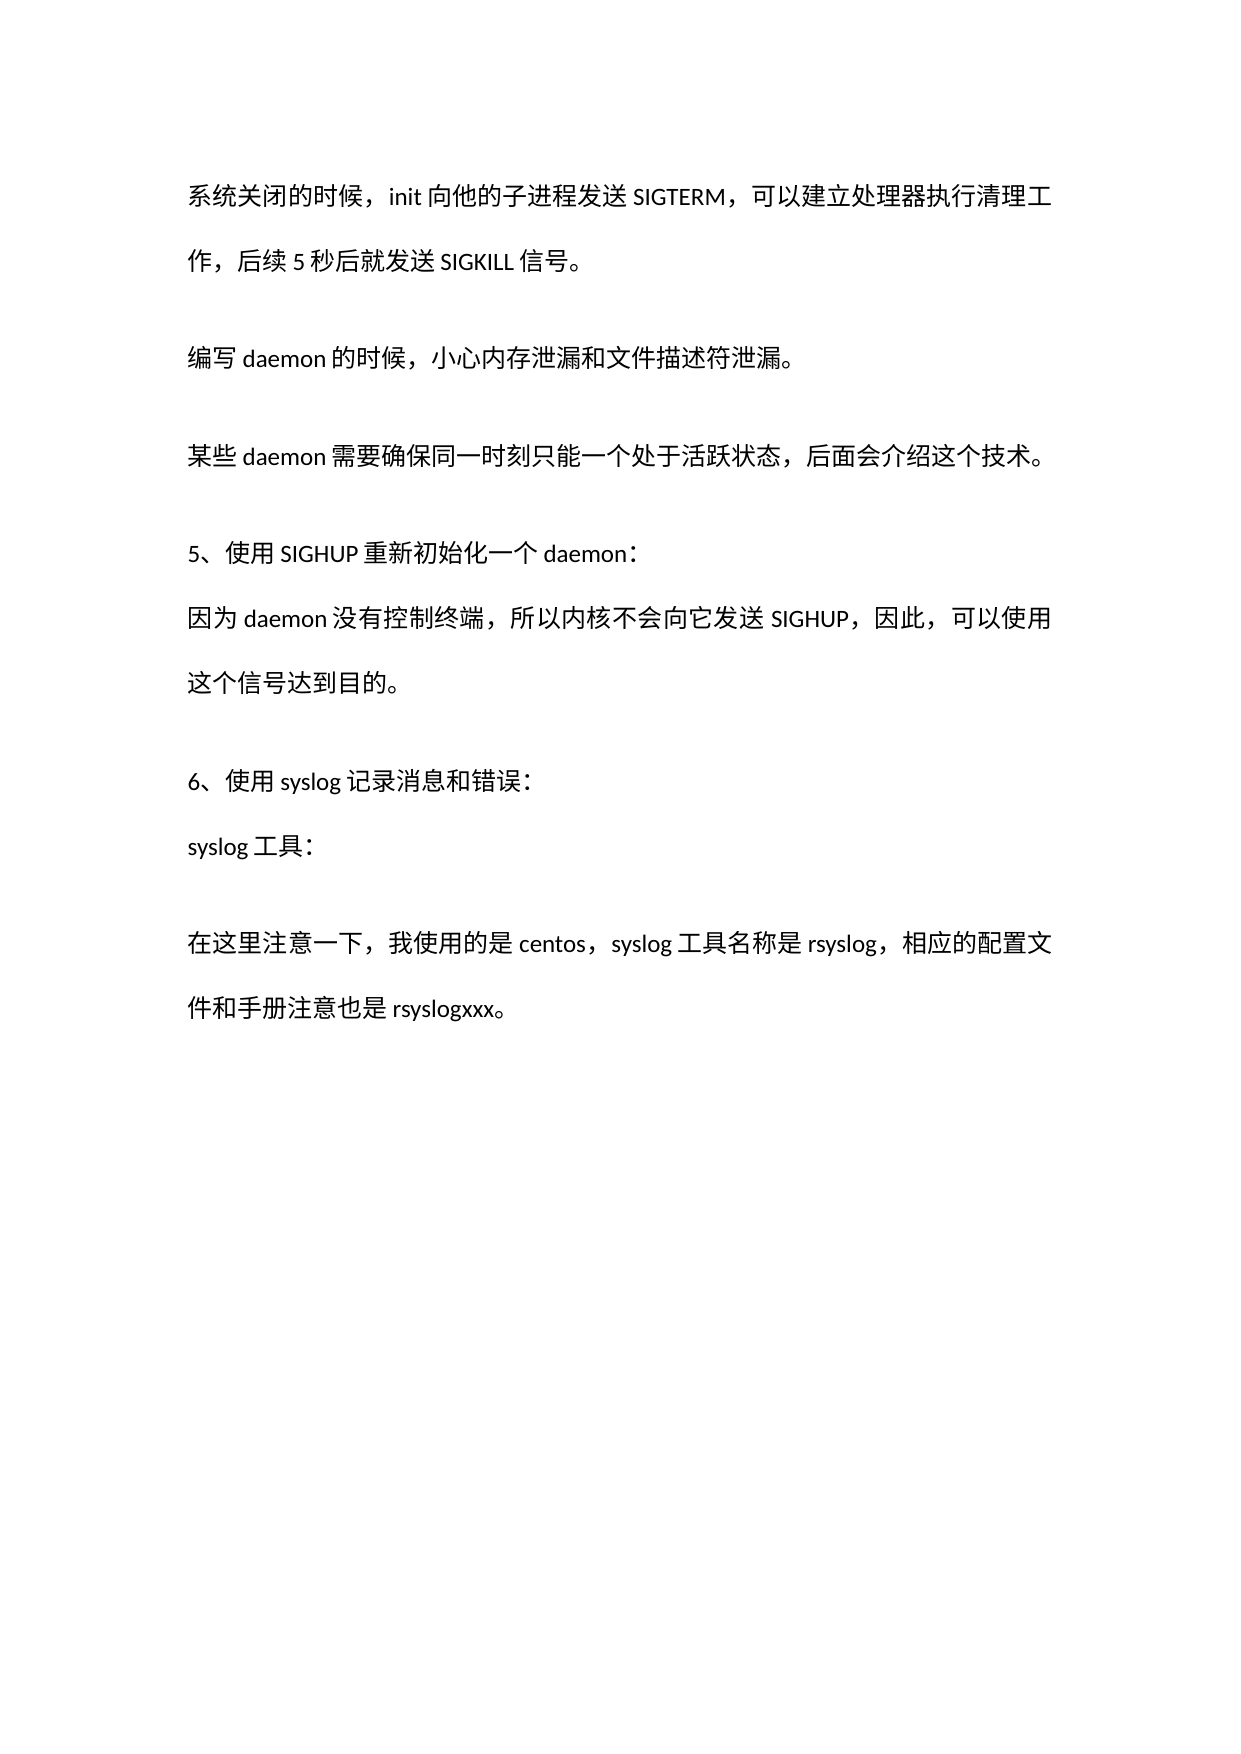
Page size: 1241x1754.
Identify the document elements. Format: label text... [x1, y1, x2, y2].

list 因为daemon没有控制终端，所以内核不会向它发送SIGHUP，因此，可以使用这个信号达到目的。 [187, 584, 1053, 714]
list 系统关闭的时候，init向他的子进程发送SIGTERM，可以建立处理器执行清理工作，后续5秒后就发送SIGKILL信号。 [187, 162, 1053, 292]
list 使用syslog记录消息和错误： [187, 747, 1053, 812]
list 使用SIGHUP重新初始化一个daemon： [187, 519, 1053, 584]
list 在这里注意一下，我使用的是centos，syslog工具名称是rsyslog，相应的配置文件和手册注意也是rsyslogxxx。 [187, 909, 1053, 1039]
list 编写daemon的时候，小心内存泄漏和文件描述符泄漏。 [187, 324, 1053, 389]
list syslog工具： [187, 812, 1053, 877]
list 某些daemon需要确保同一时刻只能一个处于活跃状态，后面会介绍这个技术。 [187, 422, 1053, 487]
